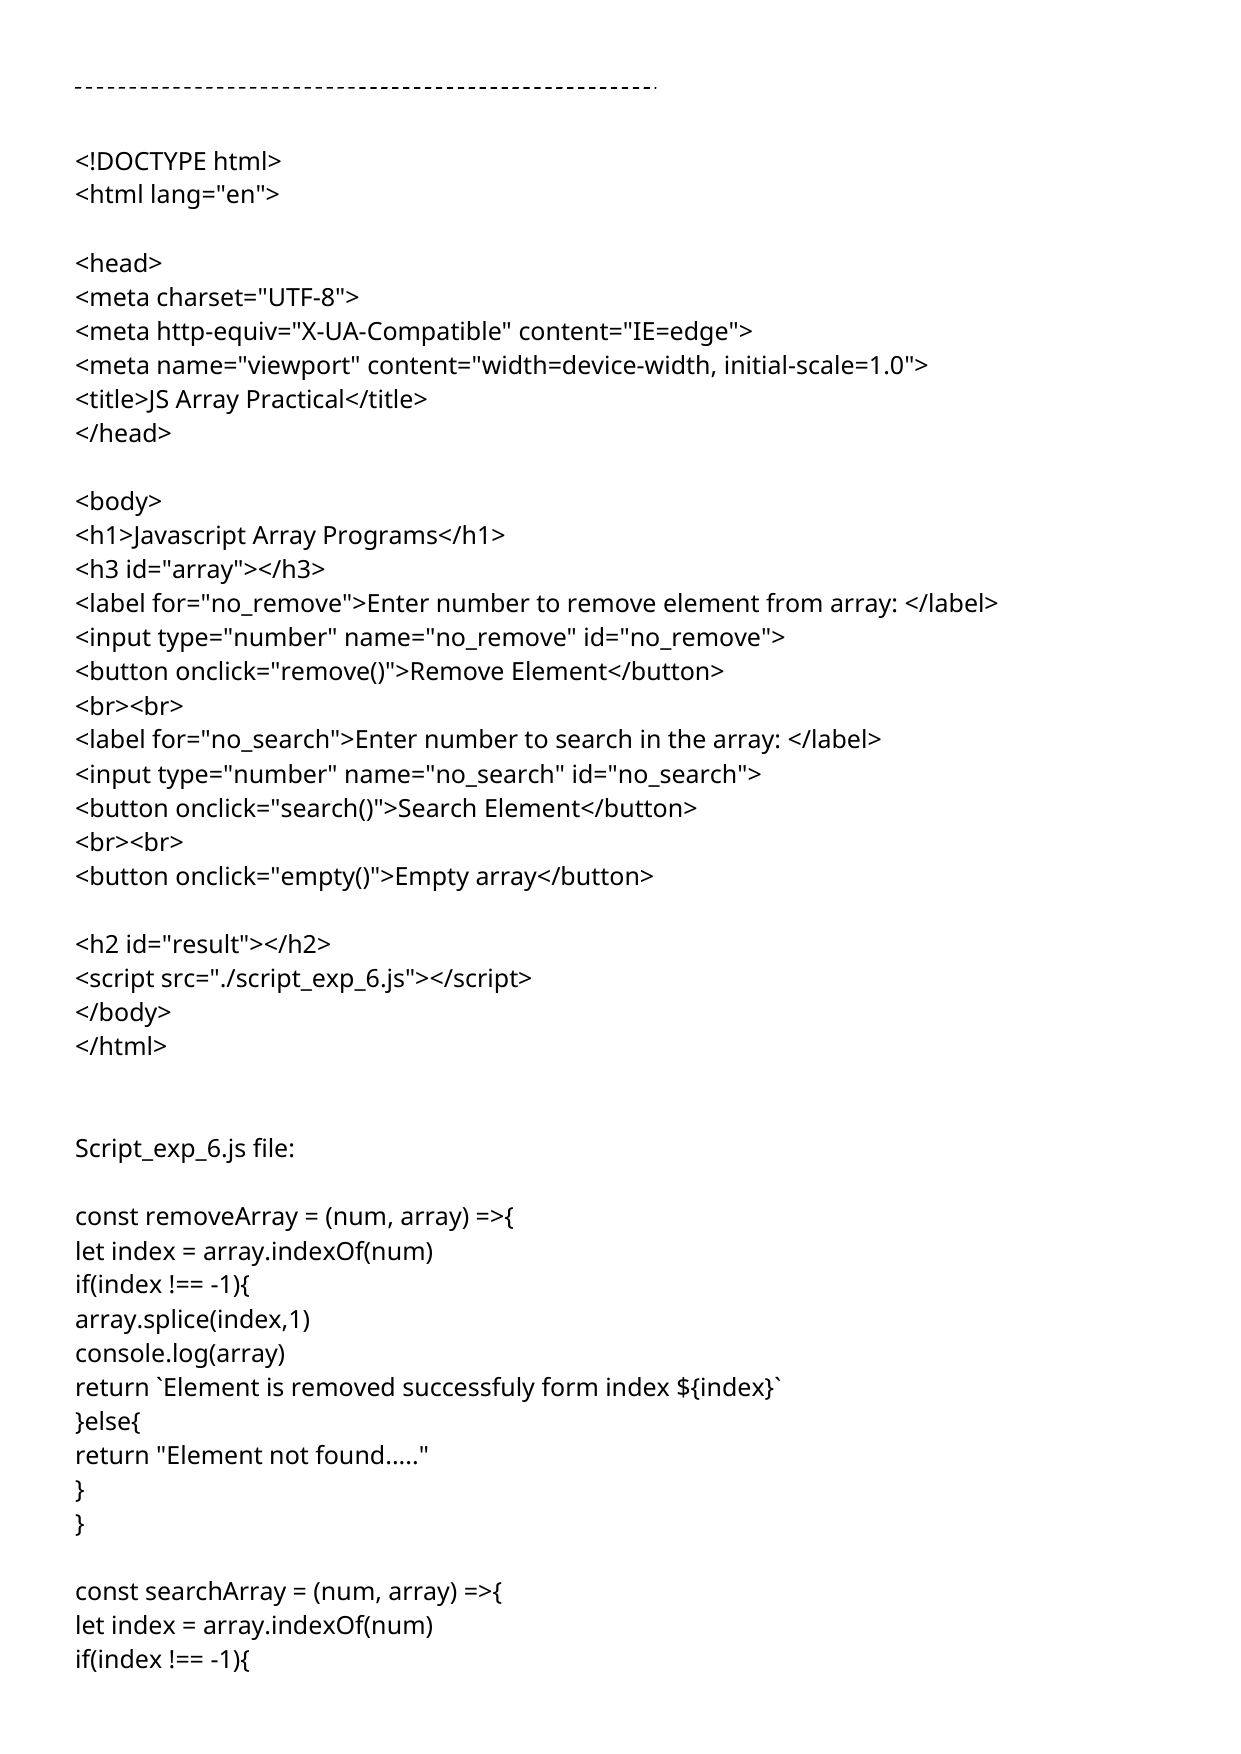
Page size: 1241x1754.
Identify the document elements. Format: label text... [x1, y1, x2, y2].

text let index = array.indexOf(num) [75, 1608, 1165, 1642]
text Script_exp_6.js file: [75, 1131, 1165, 1165]
text const searchArray = (num, array) =>{ [75, 1574, 1165, 1608]
text if(index !== -1){ [75, 1642, 1165, 1676]
text console.log(array) [75, 1335, 1165, 1369]
text <h3 id="array"></h3> [75, 552, 1165, 586]
text <button onclick="search()">Search Element</button> [75, 790, 1165, 824]
text <button onclick="empty()">Empty array</button> [75, 858, 1165, 892]
text const removeArray = (num, array) =>{ [75, 1199, 1165, 1233]
text <br><br> [75, 688, 1165, 722]
text return "Element not found....." [75, 1437, 1165, 1472]
text <meta charset="UTF-8"> [75, 279, 1165, 313]
text <!DOCTYPE html> [75, 143, 1165, 177]
text return `Element is removed successfuly form index ${index}` [75, 1369, 1165, 1403]
text if(index !== -1){ [75, 1267, 1165, 1301]
text <button onclick="remove()">Remove Element</button> [75, 654, 1165, 688]
text let index = array.indexOf(num) [75, 1233, 1165, 1267]
text </head> [75, 416, 1165, 450]
text <input type="number" name="no_search" id="no_search"> [75, 756, 1165, 790]
text <label for="no_remove">Enter number to remove element from array: </label> [75, 586, 1165, 620]
text <script src="./script_exp_6.js"></script> [75, 961, 1165, 995]
text <head> [75, 245, 1165, 279]
text } [75, 1506, 1165, 1540]
text <meta name="viewport" content="width=device-width, initial-scale=1.0"> [75, 347, 1165, 382]
text </html> [75, 1029, 1165, 1063]
text <input type="number" name="no_remove" id="no_remove"> [75, 620, 1165, 654]
text <br><br> [75, 824, 1165, 858]
text <title>JS Array Practical</title> [75, 382, 1165, 416]
text <h1>Javascript Array Programs</h1> [75, 518, 1165, 552]
text <h2 id="result"></h2> [75, 927, 1165, 961]
text array.splice(index,1) [75, 1301, 1165, 1335]
text <meta http-equiv="X-UA-Compatible" content="IE=edge"> [75, 313, 1165, 347]
text <label for="no_search">Enter number to search in the array: </label> [75, 722, 1165, 756]
text </body> [75, 995, 1165, 1029]
text }else{ [75, 1403, 1165, 1437]
text <body> [75, 484, 1165, 518]
text } [75, 1472, 1165, 1506]
text <html lang="en"> [75, 177, 1165, 211]
